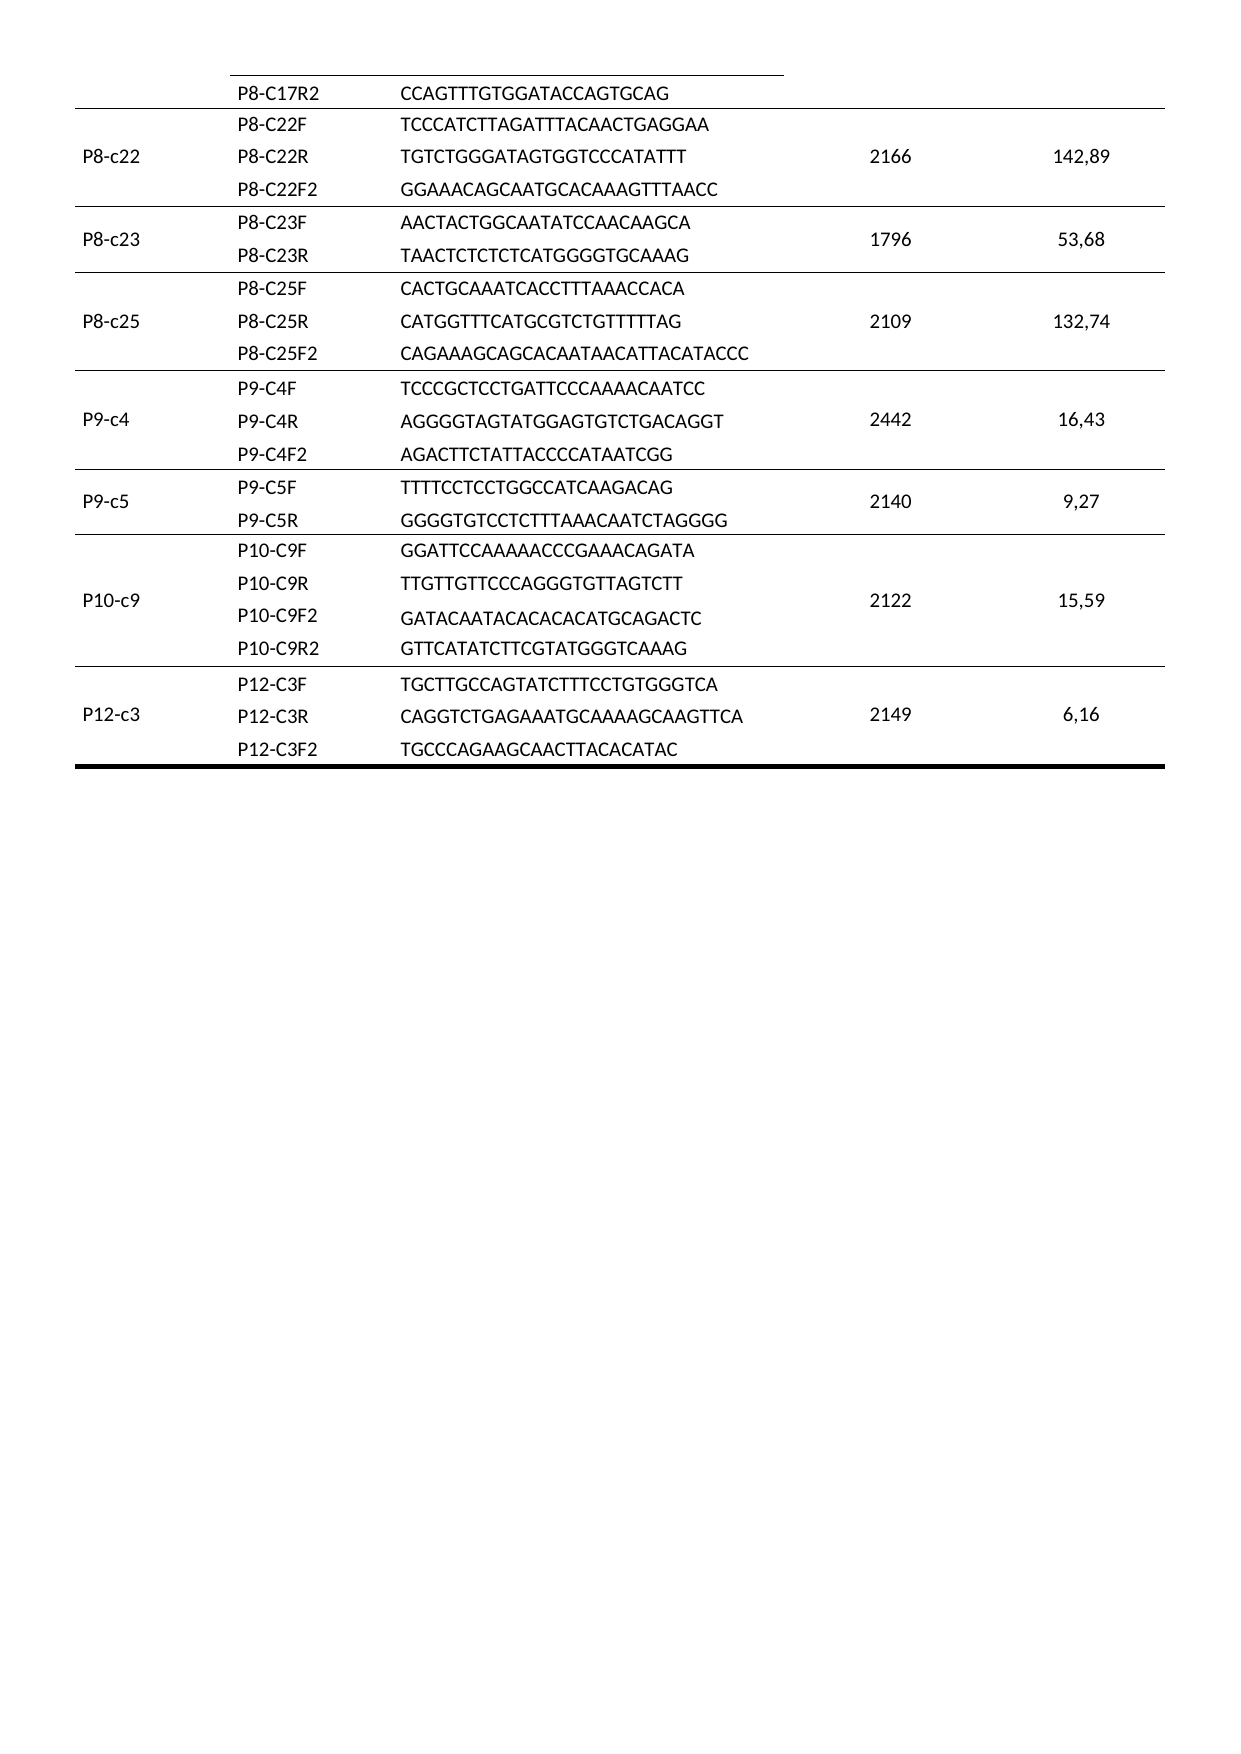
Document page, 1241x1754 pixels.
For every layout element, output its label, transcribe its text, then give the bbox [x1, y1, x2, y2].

table_cell GGATTCCAAAAACCCGAAACAGATA [393, 535, 784, 567]
table_cell P8-C17R2 [230, 76, 393, 108]
table_cell P8-c22 [75, 109, 230, 206]
table_cell P10-C9R2 [230, 633, 393, 666]
table_cell P8-C25F [230, 273, 393, 305]
table_cell 2166 [784, 109, 997, 206]
table_cell P12-c3 [75, 667, 230, 764]
table_cell 2109 [784, 273, 997, 370]
table_cell P8-C22R [230, 141, 393, 173]
table_cell 142,89 [997, 109, 1165, 206]
table_cell 2122 [784, 535, 997, 666]
table_cell P12-C3F2 [230, 731, 393, 764]
table_cell P9-C4R [230, 403, 393, 436]
table_cell 1796 [784, 207, 997, 272]
table_cell P8-c23 [75, 207, 230, 272]
table_cell P9-c4 [75, 371, 230, 469]
table_cell AGGGGTAGTATGGAGTGTCTGACAGGT [393, 403, 784, 436]
table_cell TTGTTGTTCCCAGGGTGTTAGTCTT [393, 567, 784, 600]
table_cell 2140 [784, 470, 997, 534]
table_cell P10-C9F2 [230, 600, 393, 633]
table_cell P8-c25 [75, 273, 230, 370]
table_cell 53,68 [997, 207, 1165, 272]
table_cell TTTTCCTCCTGGCCATCAAGACAG [393, 470, 784, 502]
table_cell P8-C22F [230, 109, 393, 141]
table_cell P10-c9 [75, 535, 230, 666]
table_cell 9,27 [997, 470, 1165, 534]
table_cell P8-C23R [230, 239, 393, 272]
table_cell 6,16 [997, 667, 1165, 764]
table_cell CACTGCAAATCACCTTTAAACCACA [393, 273, 784, 305]
table_cell P9-C5R [230, 502, 393, 534]
table_cell CAGAAAGCAGCACAATAACATTACATACCC [393, 338, 784, 370]
table_cell P8-C25F2 [230, 338, 393, 370]
table_cell CAGGTCTGAGAAATGCAAAAGCAAGTTCA [393, 699, 784, 731]
table_cell GTTCATATCTTCGTATGGGTCAAAG [393, 633, 784, 666]
table_cell AACTACTGGCAATATCCAACAAGCA [393, 207, 784, 239]
table_cell TGTCTGGGATAGTGGTCCCATATTT [393, 141, 784, 173]
table_cell GGGGTGTCCTCTTTAAACAATCTAGGGG [393, 502, 784, 534]
table_cell P10-C9R [230, 567, 393, 600]
table_cell TCCCGCTCCTGATTCCCAAAACAATCC [393, 371, 784, 403]
table_cell TCCCATCTTAGATTTACAACTGAGGAA [393, 109, 784, 141]
table_cell 132,74 [997, 273, 1165, 370]
table_cell P9-C4F [230, 371, 393, 403]
table_cell P8-C25R [230, 305, 393, 337]
table_cell TGCCCAGAAGCAACTTACACATAC [393, 731, 784, 764]
table_cell 2149 [784, 667, 997, 764]
table_cell 2442 [784, 371, 997, 469]
table_cell P9-C5F [230, 470, 393, 502]
table_cell P9-c5 [75, 470, 230, 534]
table_cell P12-C3R [230, 699, 393, 731]
table_cell P9-C4F2 [230, 436, 393, 469]
table_cell TGCTTGCCAGTATCTTTCCTGTGGGTCA [393, 667, 784, 698]
table_cell P8-C22F2 [230, 174, 393, 206]
table_cell TAACTCTCTCTCATGGGGTGCAAAG [393, 239, 784, 272]
table_cell CATGGTTTCATGCGTCTGTTTTTAG [393, 305, 784, 337]
table_cell GGAAACAGCAATGCACAAAGTTTAACC [393, 174, 784, 206]
table_cell 15,59 [997, 535, 1165, 666]
table_cell P12-C3F [230, 667, 393, 698]
table_cell P10-C9F [230, 535, 393, 567]
table_cell AGACTTCTATTACCCCATAATCGG [393, 436, 784, 469]
table_cell P8-C23F [230, 207, 393, 239]
table_cell CCAGTTTGTGGATACCAGTGCAG [393, 76, 784, 108]
table_cell GATACAATACACACACATGCAGACTC [393, 600, 784, 633]
table_cell 16,43 [997, 371, 1165, 469]
